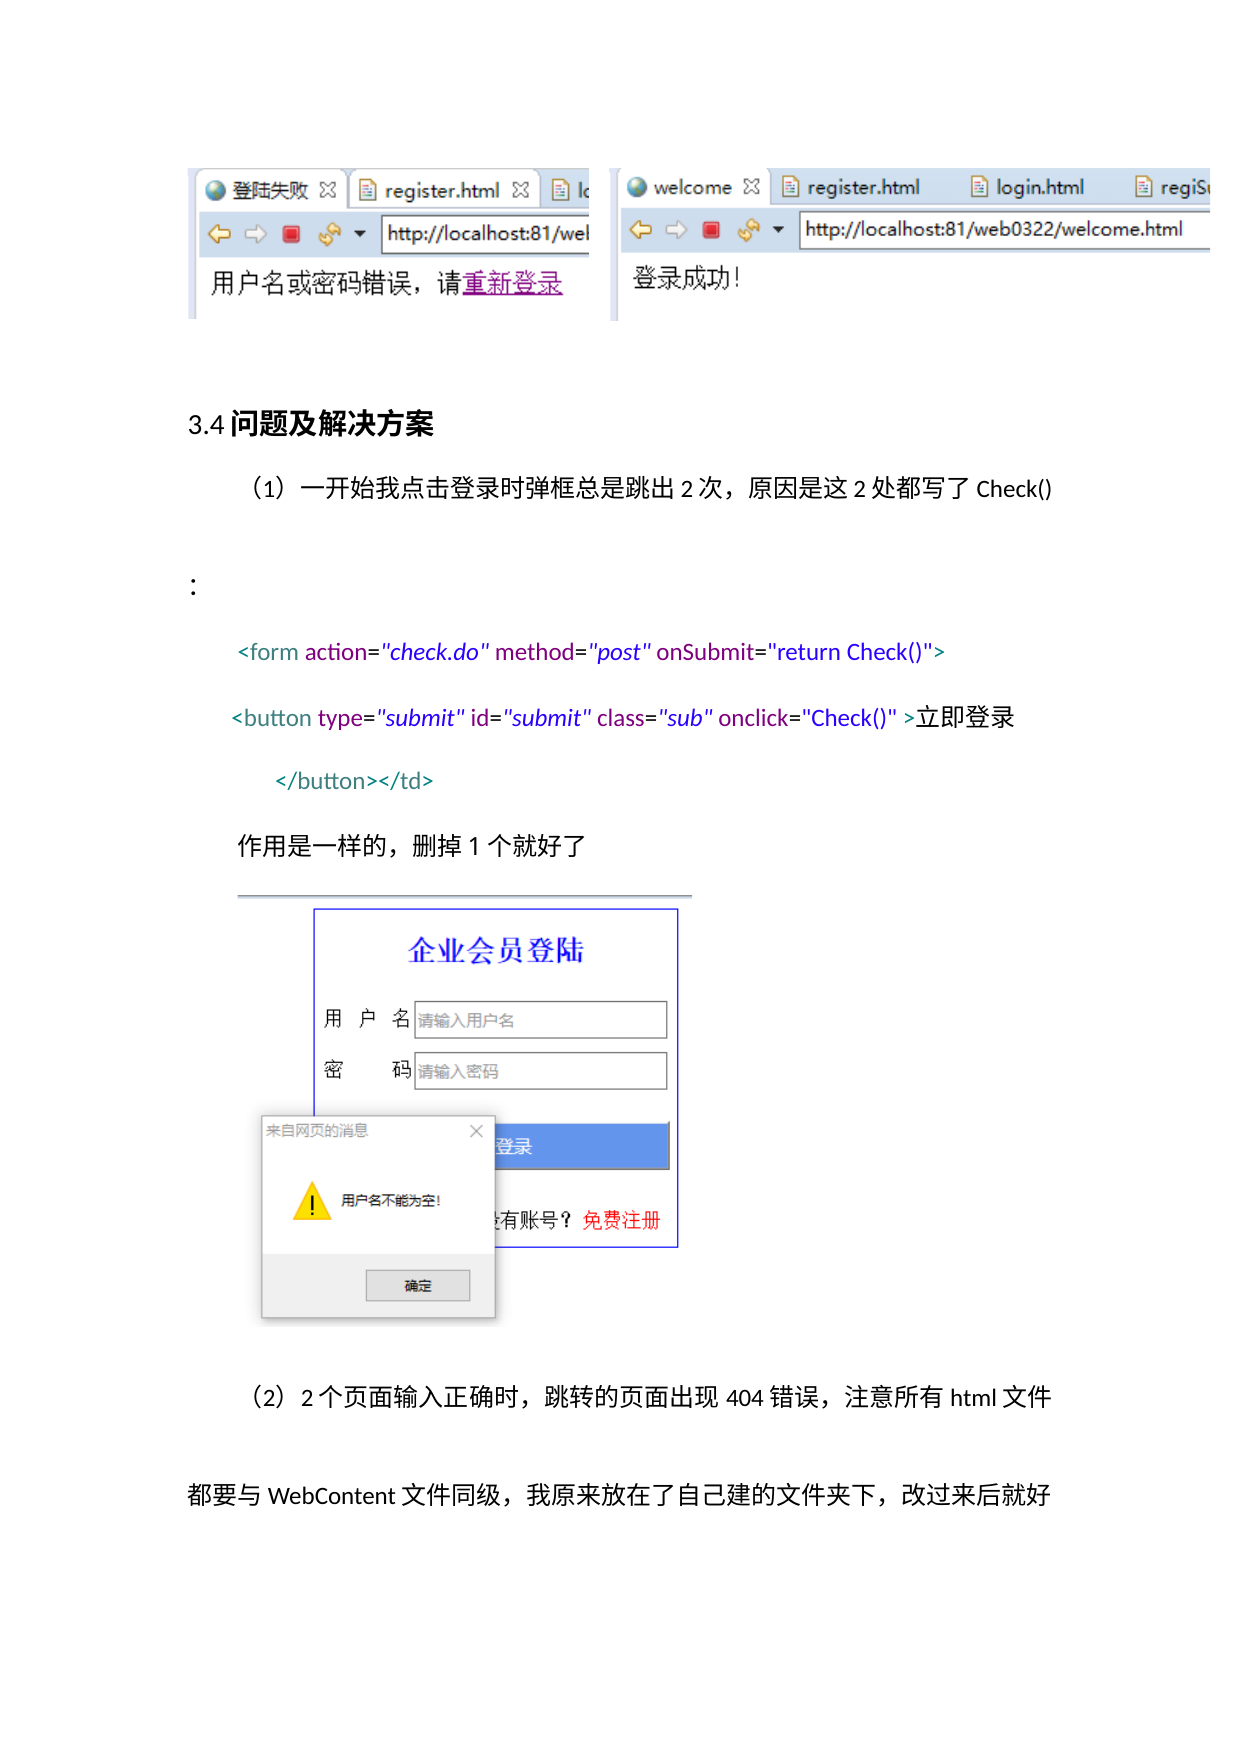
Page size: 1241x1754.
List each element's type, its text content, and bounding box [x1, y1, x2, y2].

text （1）一开始我点击登录时弹框总是跳出2次，原因是这2处都写了 Check() ： [187, 454, 1053, 617]
text <form action="check.do" method="post" onSubmit="return Check()"> [187, 635, 1053, 668]
text <button type="submit" id="submit" class="sub" onclick="Check()" >立即登录 </button></td> [187, 683, 1053, 797]
text 3.4问题及解决方案 [187, 389, 1053, 454]
picture [237, 895, 693, 1327]
text 作用是一样的，删掉1个就好了 [187, 812, 1053, 877]
picture [609, 168, 1211, 321]
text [187, 1363, 1053, 1526]
picture [187, 168, 589, 319]
